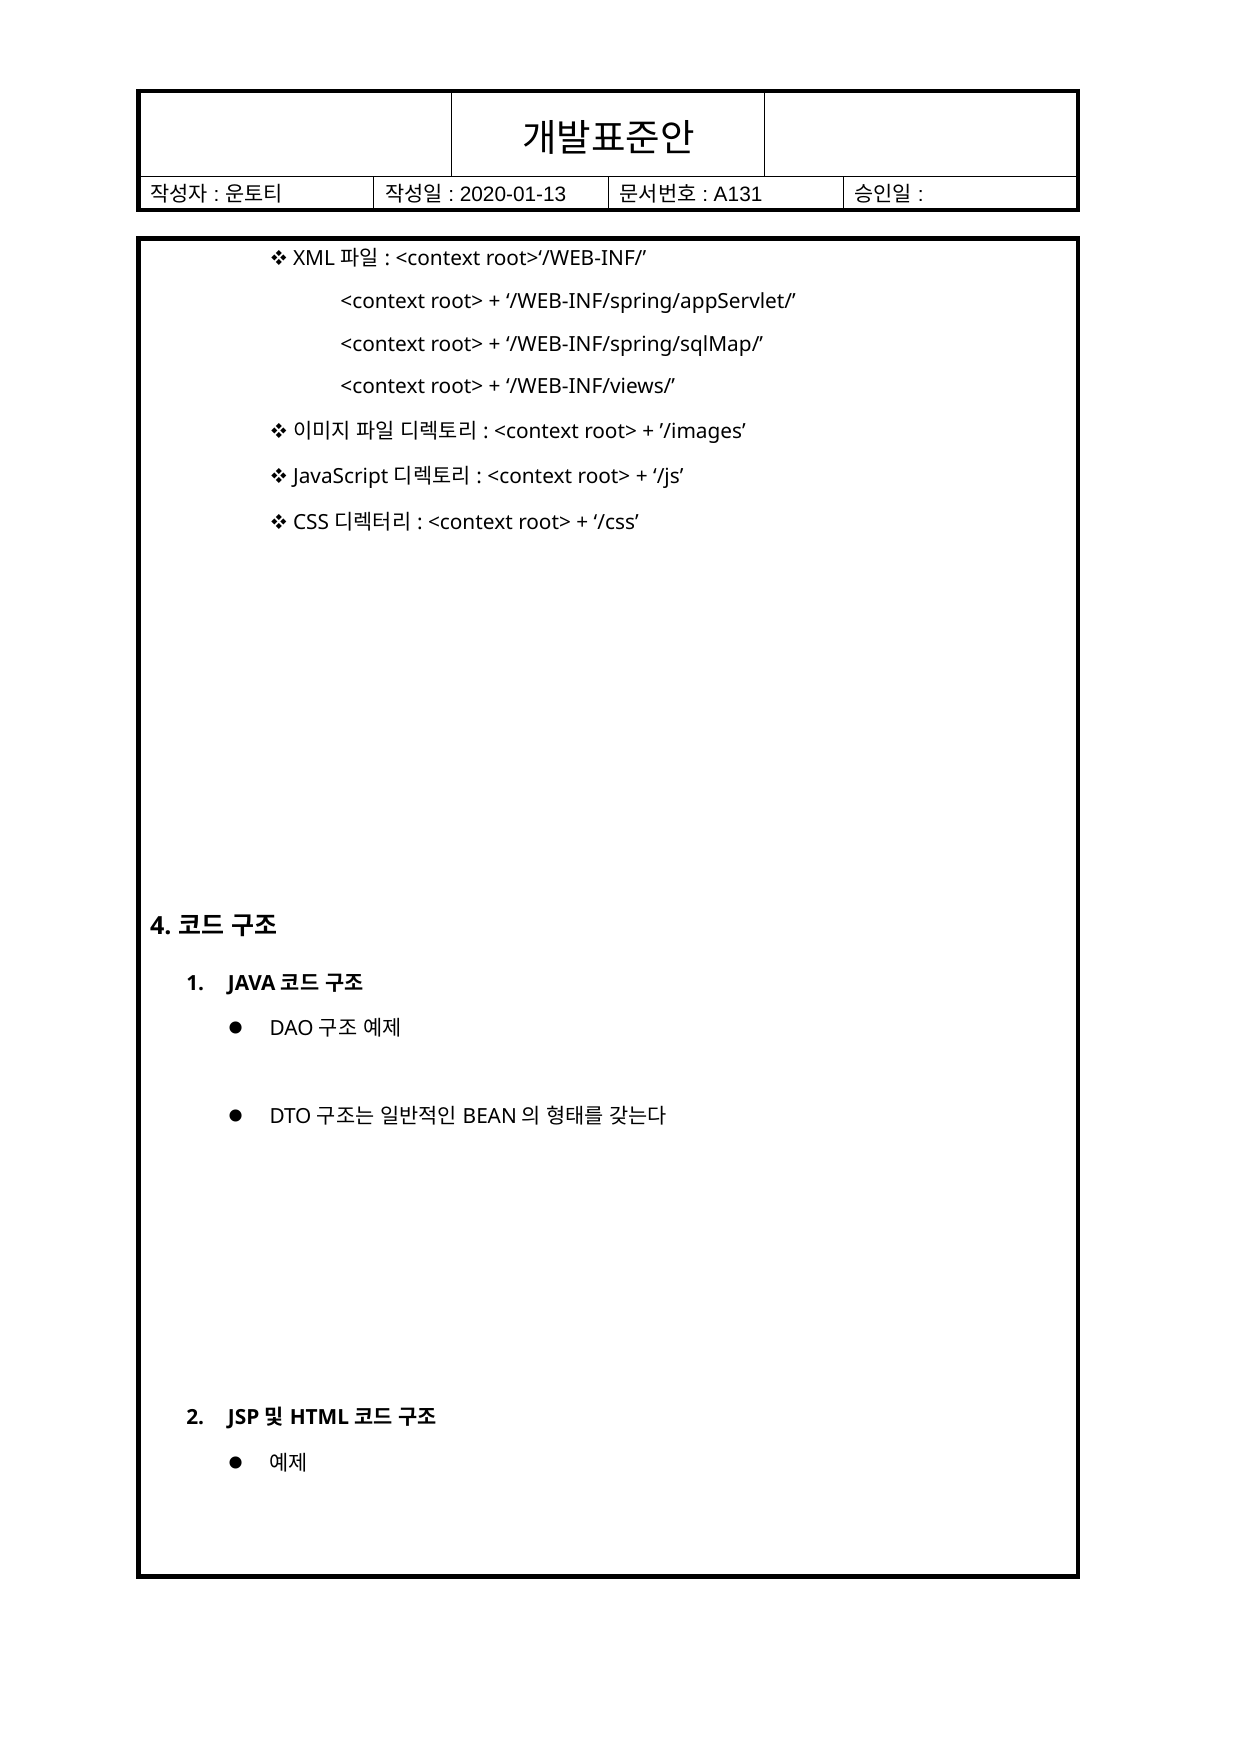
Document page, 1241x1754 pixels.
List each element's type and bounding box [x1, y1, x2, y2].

table_header [141, 241, 1076, 1574]
